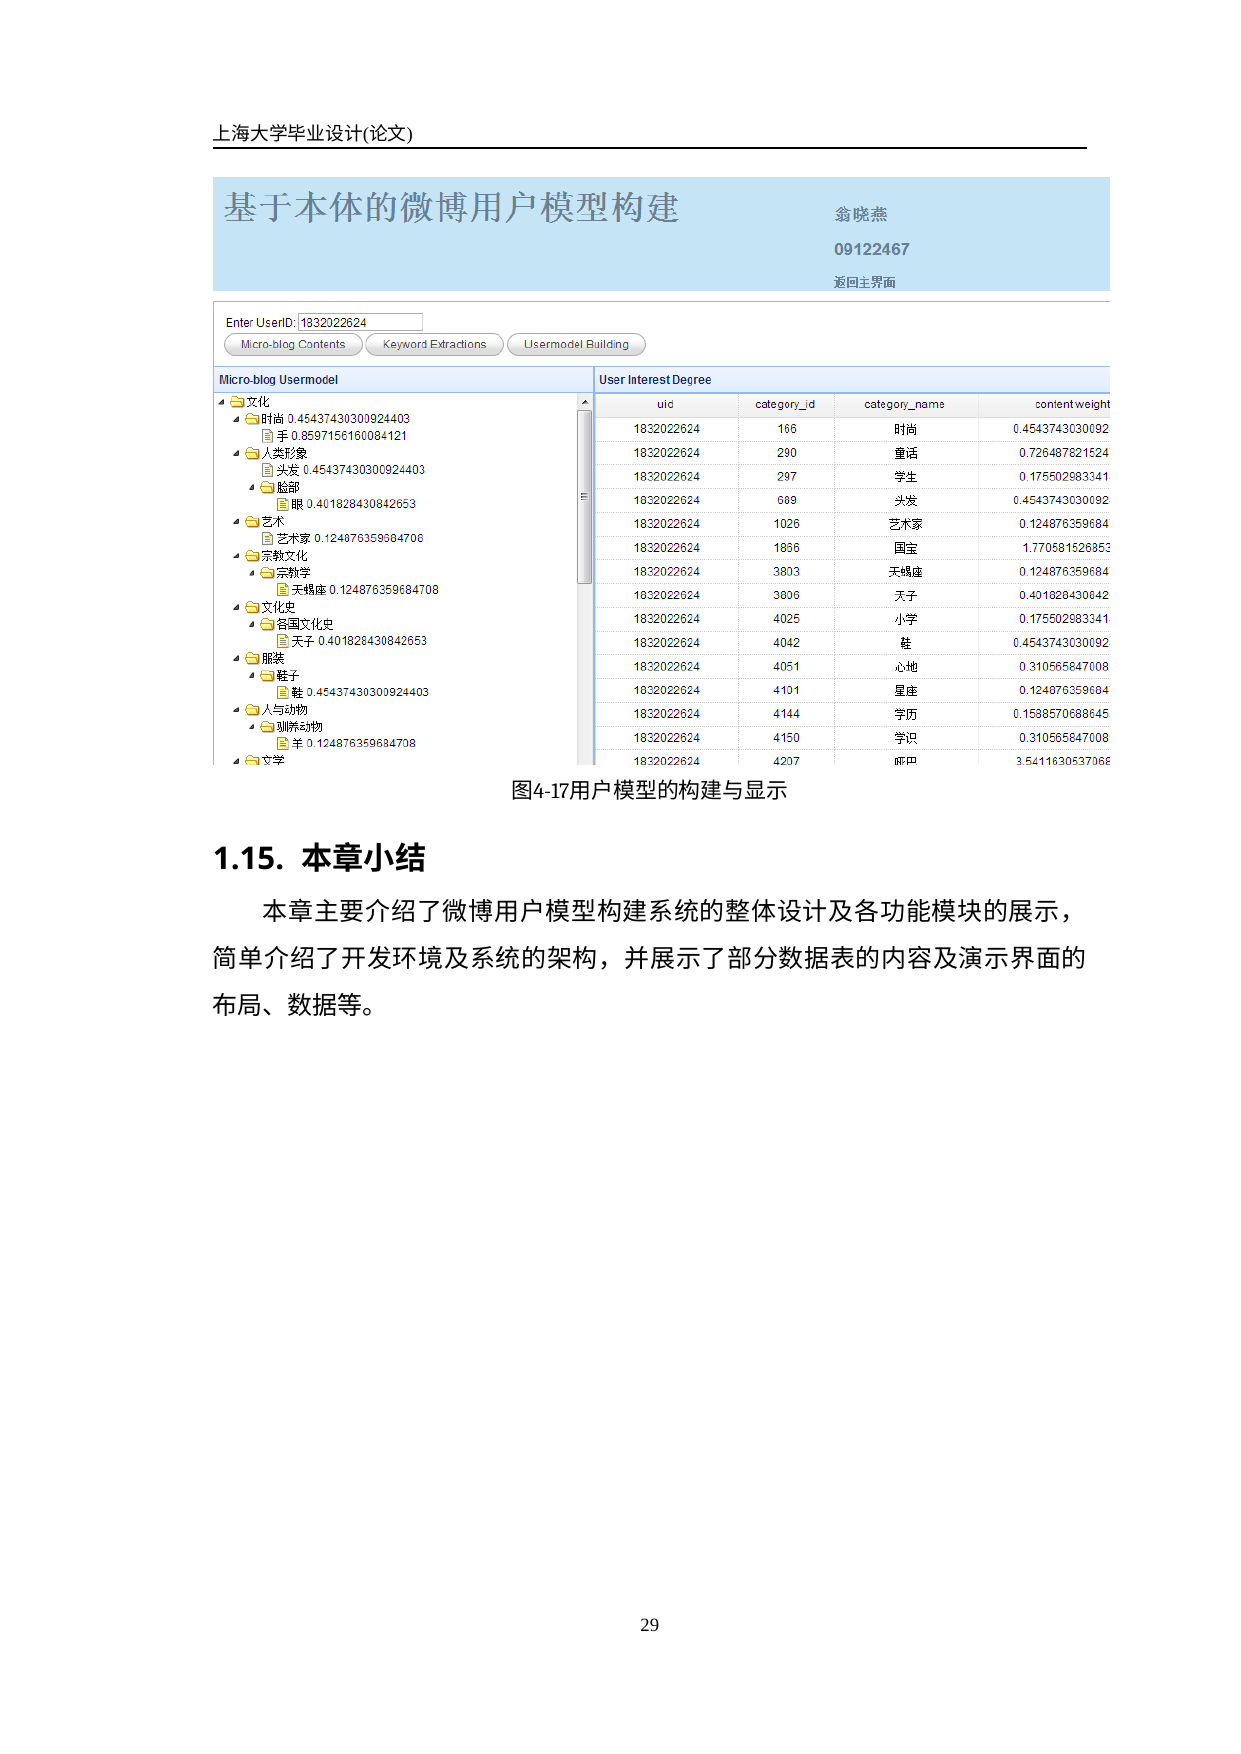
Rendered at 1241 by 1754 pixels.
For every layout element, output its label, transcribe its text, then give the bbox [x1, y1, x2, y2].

picture [212, 177, 1113, 765]
text 本章主要介绍了微博用户模型构建系统的整体设计及各功能模块的展示，简单介绍了开发环境及系统的架构，并展示了部分数据表的内容及演示界面的布局、数据等。 [213, 891, 1087, 1022]
subtitle 本章小结 [213, 833, 1087, 879]
